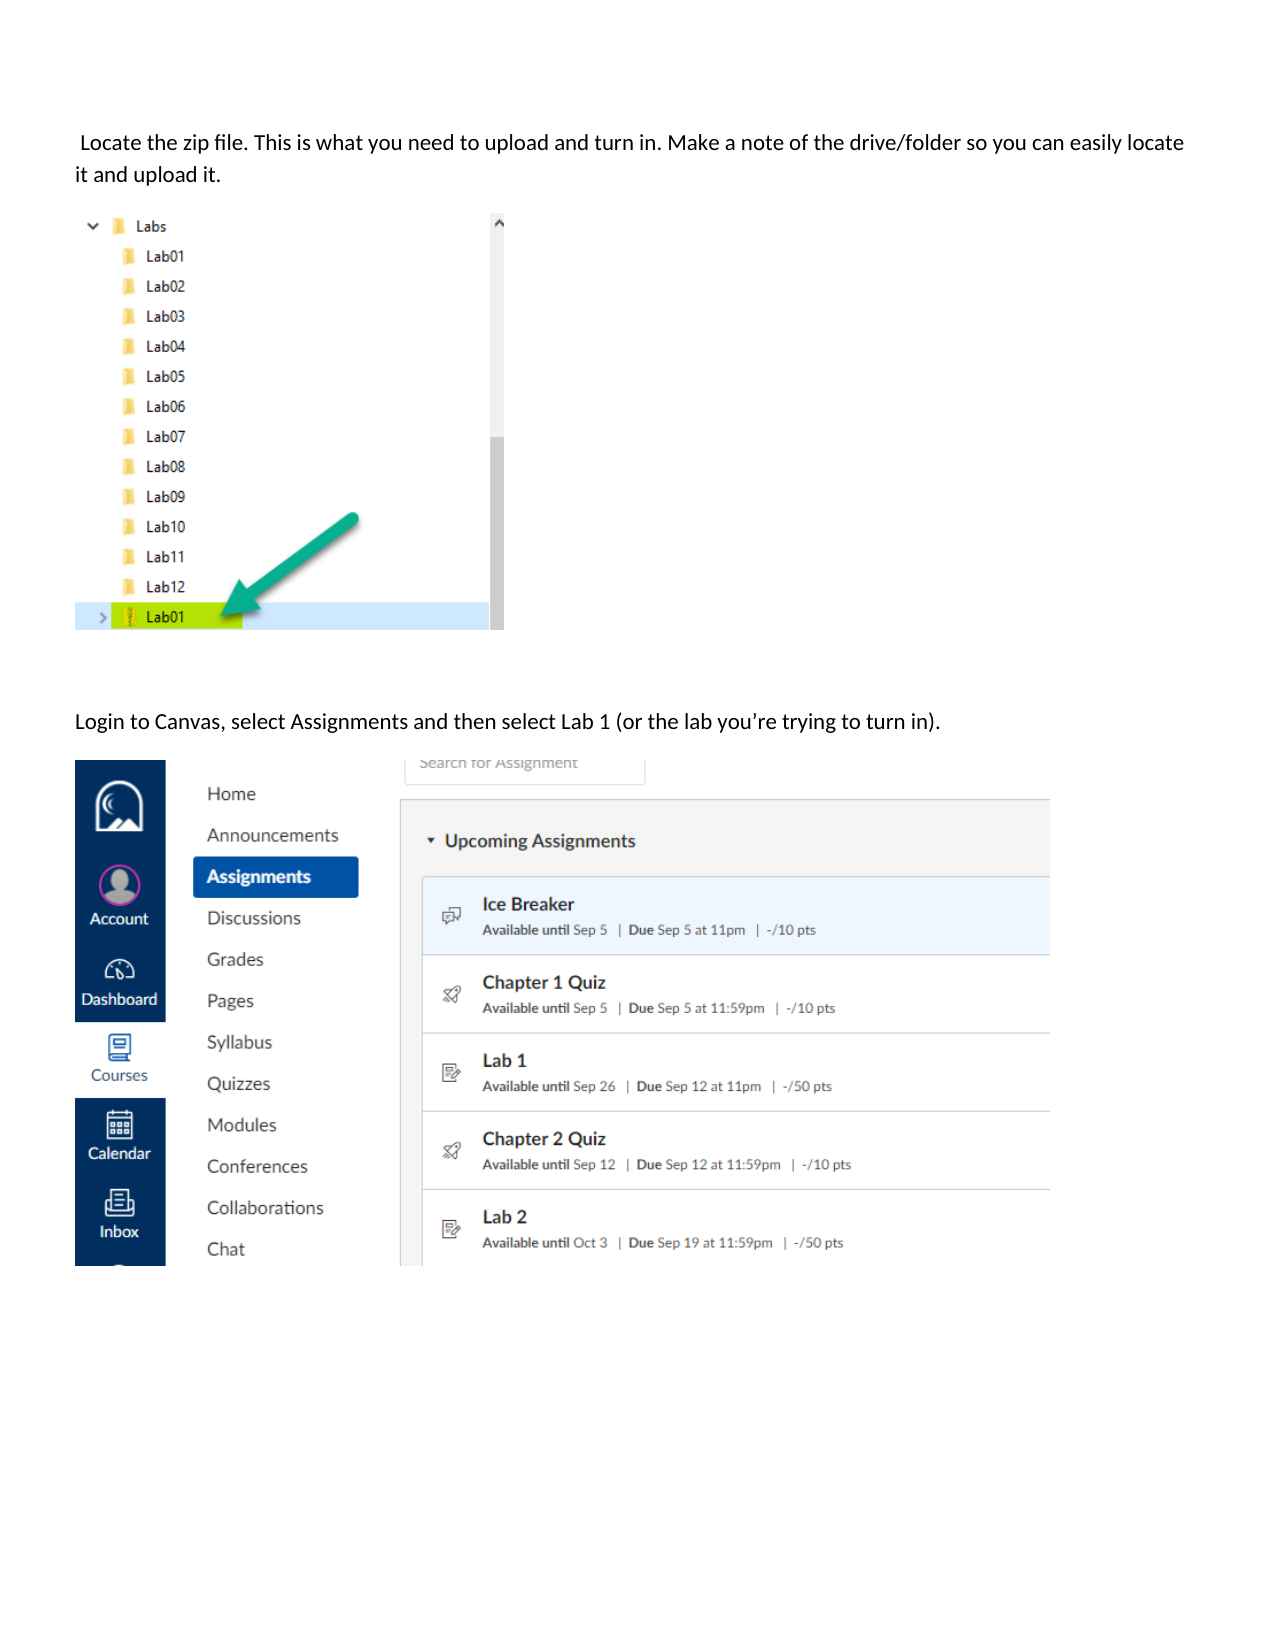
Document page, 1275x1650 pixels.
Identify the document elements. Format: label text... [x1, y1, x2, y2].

text Login to Canvas, select Assignments and then select Lab 1 (or the lab you’re trying to turn in). [75, 707, 1200, 736]
picture [75, 213, 504, 630]
picture [75, 760, 1050, 1266]
text Locate the zip file. This is what you need to upload and turn in. Make a note of the drive/folder so you can easily locate it and upload it. [75, 128, 1200, 188]
